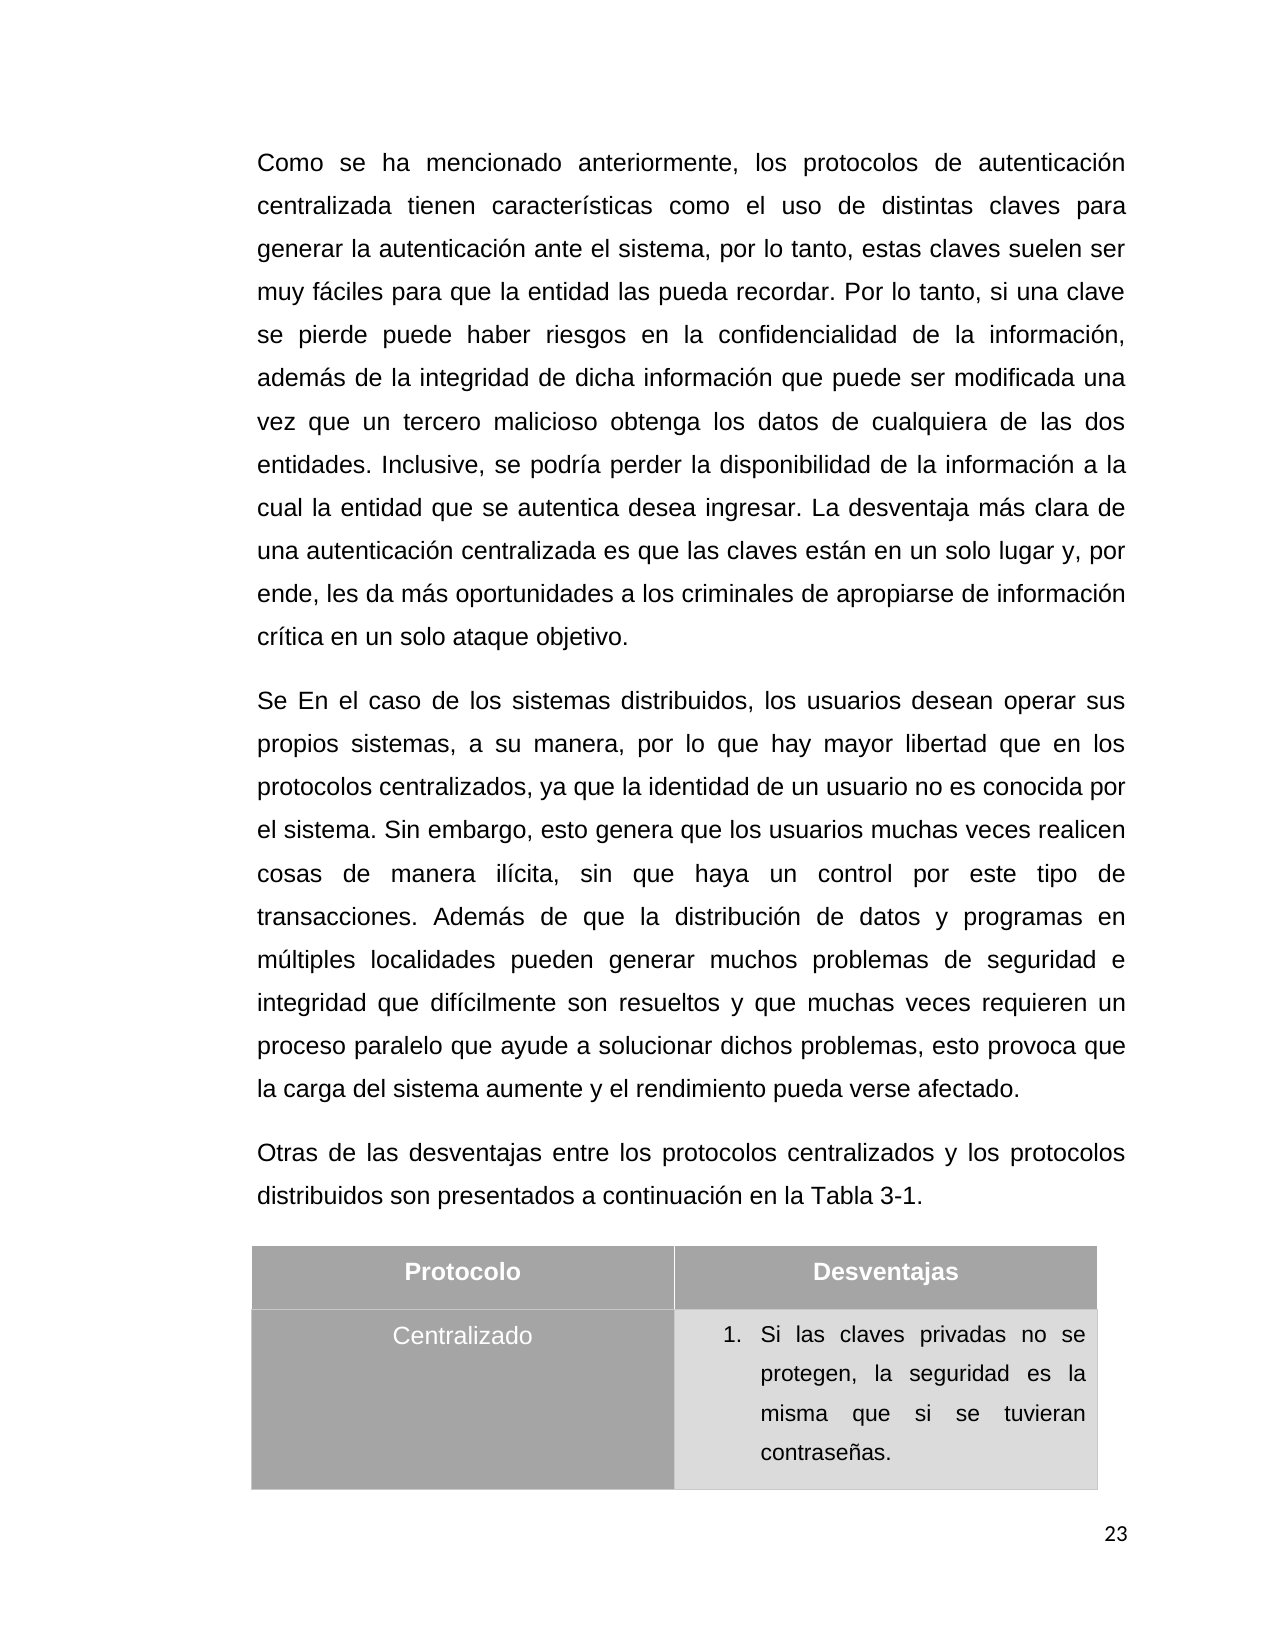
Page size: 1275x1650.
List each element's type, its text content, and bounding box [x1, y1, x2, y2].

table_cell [675, 1310, 1097, 1489]
text Otras de las desventajas entre los protocolos centralizados y los protocolos distribuidos son presentados a continuación en la Tabla 3-1. [257, 1138, 1127, 1210]
text Se En el caso de los sistemas distribuidos, los usuarios desean operar sus propios sistemas, a su manera, por lo que hay mayor libertad que en los protocolos centralizados, ya que la identidad de un usuario no es conocida por el sistema. Sin embargo, esto genera que los usuarios muchas veces realicen cosas de manera ilícita, sin que haya un control por este tipo de transacciones. Además de que la distribución de datos y programas en múltiples localidades pueden generar muchos problemas de seguridad e integridad que difícilmente son resueltos y que muchas veces requieren un proceso paralelo que ayude a solucionar dichos problemas, esto provoca que la carga del sistema aumente y el rendimiento pueda verse afectado. [257, 686, 1127, 1103]
table_cell Centralizado [252, 1310, 674, 1489]
table_header Desventajas [675, 1246, 1097, 1309]
table_header Protocolo [252, 1246, 674, 1309]
text Como se ha mencionado anteriormente, los protocolos de autenticación centralizada tienen características como el uso de distintas claves para generar la autenticación ante el sistema, por lo tanto, estas claves suelen ser muy fáciles para que la entidad las pueda recordar. Por lo tanto, si una clave se pierde puede haber riesgos en la confidencialidad de la información, además de la integridad de dicha información que puede ser modificada una vez que un tercero malicioso obtenga los datos de cualquiera de las dos entidades. Inclusive, se podría perder la disponibilidad de la información a la cual la entidad que se autentica desea ingresar. La desventaja más clara de una autenticación centralizada es que las claves están en un solo lugar y, por ende, les da más oportunidades a los criminales de apropiarse de información crítica en un solo ataque objetivo. [257, 148, 1127, 651]
